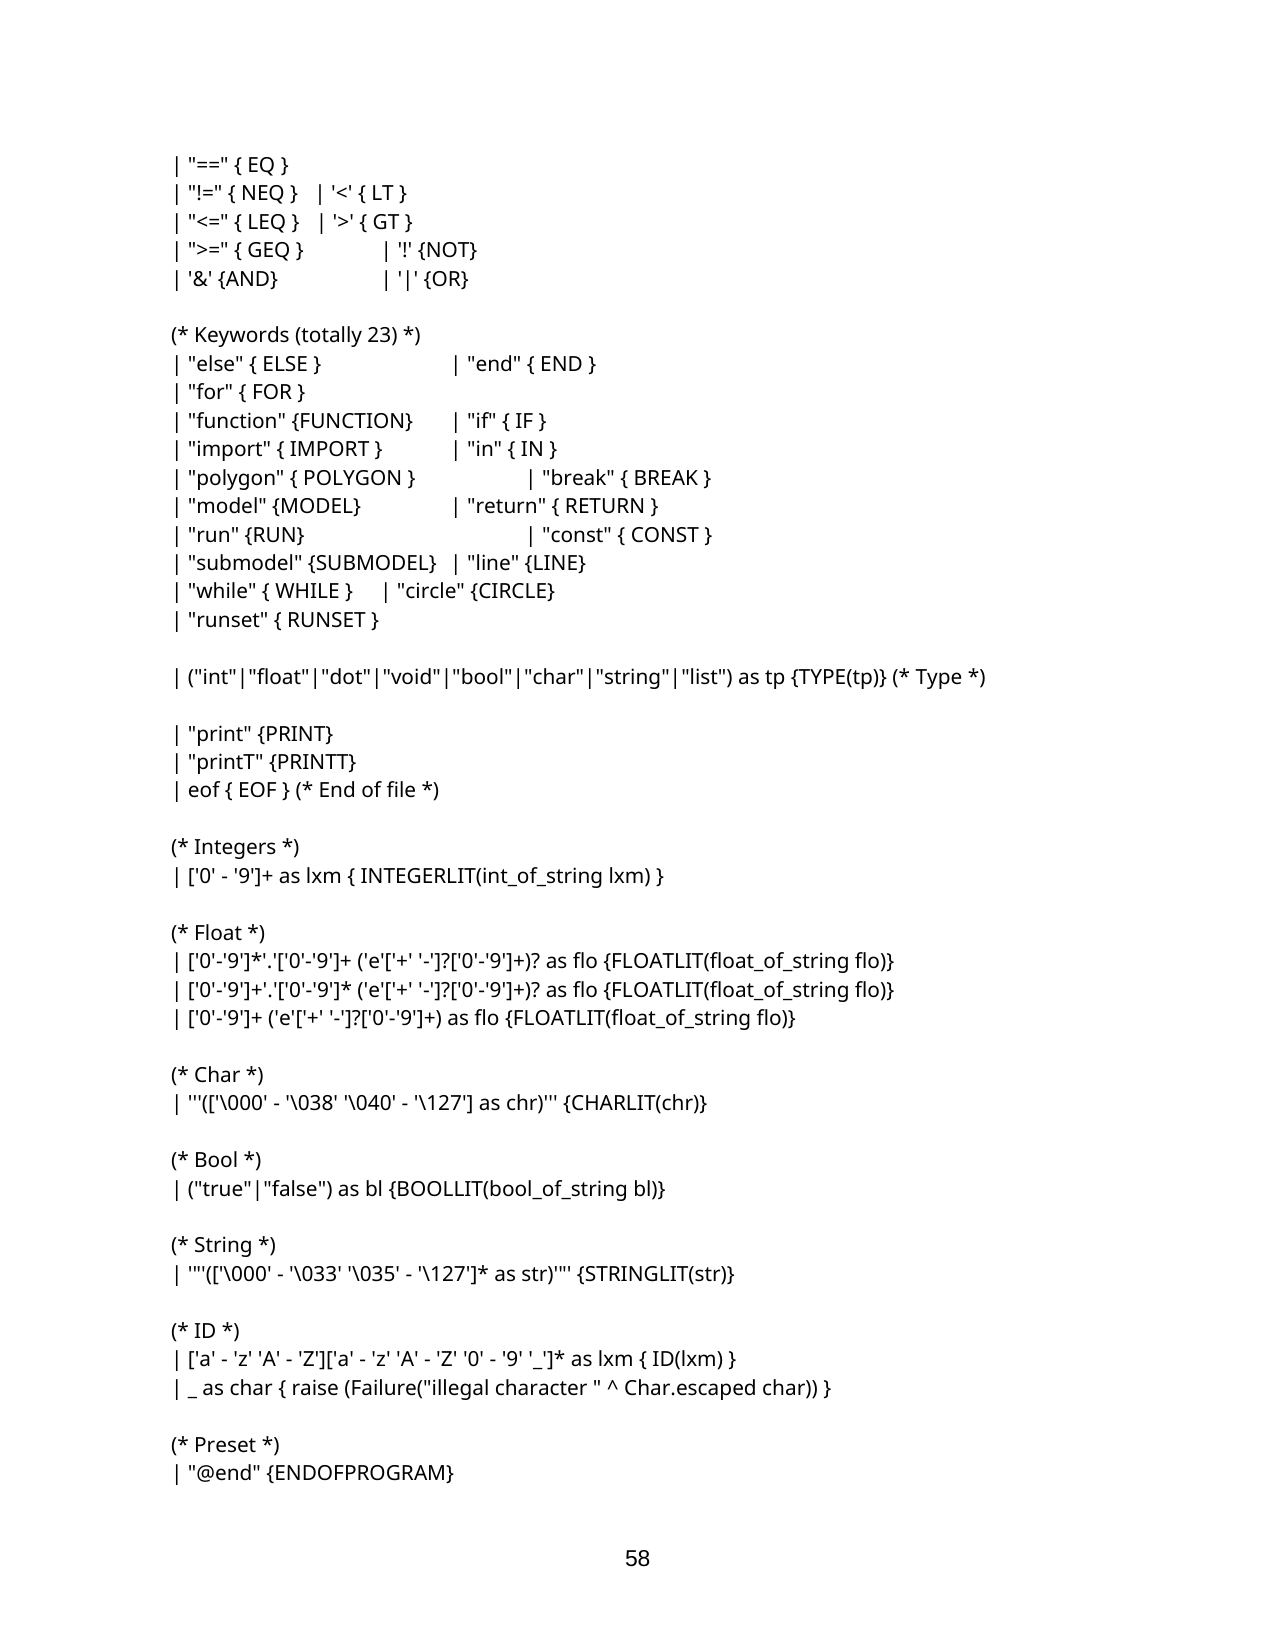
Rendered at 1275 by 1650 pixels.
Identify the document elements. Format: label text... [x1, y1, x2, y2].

text | "run" {RUN} | "const" { CONST } [171, 520, 1125, 548]
text | _ as char { raise (Failure("illegal character " ^ Char.escaped char)) } [171, 1373, 1125, 1401]
text | ['0'-'9']+'.'['0'-'9']* ('e'['+' '-']?['0'-'9']+)? as flo {FLOATLIT(float_of_string flo)} [171, 975, 1125, 1003]
text | '"'(['\000' - '\033' '\035' - '\127']* as str)'"' {STRINGLIT(str)} [171, 1259, 1125, 1287]
text | '''(['\000' - '\038' '\040' - '\127'] as chr)''' {CHARLIT(chr)} [171, 1088, 1125, 1117]
text | ">=" { GEQ } | '!' {NOT} [171, 235, 1125, 264]
text | "else" { ELSE } | "end" { END } [171, 349, 1125, 377]
text | "printT" {PRINTT} [171, 747, 1125, 776]
text | "while" { WHILE } | "circle" {CIRCLE} [171, 577, 1125, 605]
text | "submodel" {SUBMODEL} | "line" {LINE} [171, 548, 1125, 577]
text | ['0'-'9']+ ('e'['+' '-']?['0'-'9']+) as flo {FLOATLIT(float_of_string flo)} [171, 1003, 1125, 1032]
text | "model" {MODEL} | "return" { RETURN } [171, 491, 1125, 520]
text (* Char *) [171, 1060, 1125, 1088]
text | eof { EOF } (* End of file *) [171, 776, 1125, 804]
text | "print" {PRINT} [171, 719, 1125, 747]
text | "!=" { NEQ } | '<' { LT } [171, 178, 1125, 207]
text | "runset" { RUNSET } [171, 605, 1125, 633]
text (* Keywords (totally 23) *) [171, 321, 1125, 349]
text | "for" { FOR } [171, 377, 1125, 406]
text | "function" {FUNCTION} | "if" { IF } [171, 406, 1125, 434]
text | ("true"|"false") as bl {BOOLLIT(bool_of_string bl)} [171, 1174, 1125, 1202]
text | ['0' - '9']+ as lxm { INTEGERLIT(int_of_string lxm) } [171, 861, 1125, 889]
text | "<=" { LEQ } | '>' { GT } [171, 207, 1125, 235]
text | '&' {AND} | '|' {OR} [171, 264, 1125, 292]
text | "==" { EQ } [171, 150, 1125, 178]
text (* Integers *) [171, 832, 1125, 861]
text | "import" { IMPORT } | "in" { IN } [171, 434, 1125, 463]
text (* String *) [171, 1231, 1125, 1259]
text | "polygon" { POLYGON } | "break" { BREAK } [171, 463, 1125, 491]
text (* Bool *) [171, 1145, 1125, 1174]
text (* Float *) [171, 918, 1125, 946]
text | ['0'-'9']*'.'['0'-'9']+ ('e'['+' '-']?['0'-'9']+)? as flo {FLOATLIT(float_of_string flo)} [171, 946, 1125, 975]
text (* Preset *) [171, 1430, 1125, 1458]
text | "@end" {ENDOFPROGRAM} [171, 1458, 1125, 1487]
text (* ID *) [171, 1316, 1125, 1344]
text | ("int"|"float"|"dot"|"void"|"bool"|"char"|"string"|"list") as tp {TYPE(tp)} (* Type *) [171, 662, 1125, 690]
text | ['a' - 'z' 'A' - 'Z']['a' - 'z' 'A' - 'Z' '0' - '9' '_']* as lxm { ID(lxm) } [171, 1344, 1125, 1373]
